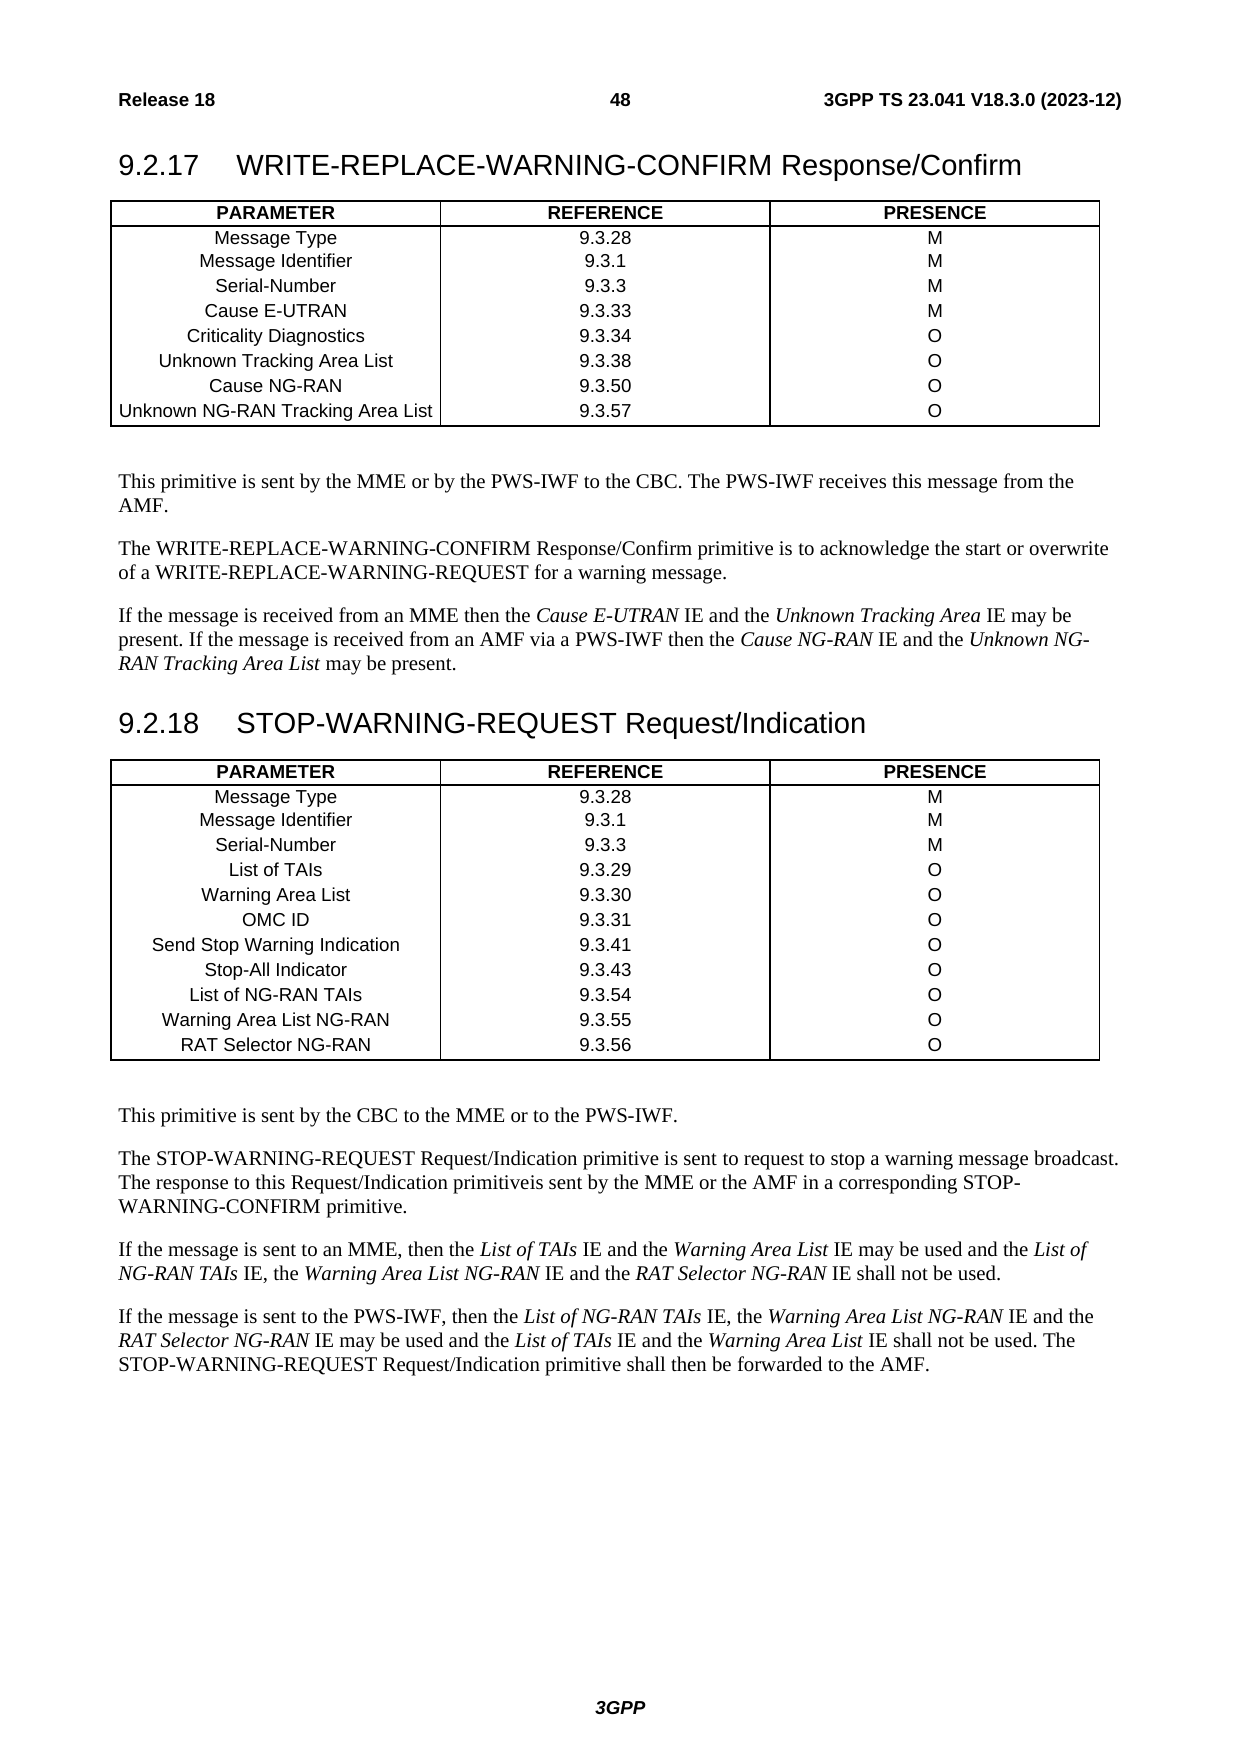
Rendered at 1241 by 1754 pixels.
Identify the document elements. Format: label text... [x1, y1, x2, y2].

table_header REFERENCE [441, 761, 769, 784]
table_cell O [771, 984, 1099, 1009]
table_cell Stop-All Indicator [112, 959, 440, 984]
table_cell 9.3.31 [441, 909, 769, 934]
text This primitive is sent by the MME or by the PWS-IWF to the CBC. The PWS-IWF receives this message from the AMF. [118, 469, 1122, 517]
table_cell M [771, 809, 1099, 834]
table_cell 9.3.3 [441, 275, 769, 300]
subtitle 9.2.17 WRITE-REPLACE-WARNING-CONFIRM Response/Confirm [118, 148, 1122, 181]
table_cell Message Type [112, 786, 440, 809]
table_cell 9.3.1 [441, 809, 769, 834]
table_cell 9.3.54 [441, 984, 769, 1009]
table_cell 9.3.28 [441, 786, 769, 809]
table_cell Unknown NG-RAN Tracking Area List [112, 400, 440, 425]
table_cell 9.3.34 [441, 325, 769, 350]
table_cell 9.3.38 [441, 350, 769, 375]
table_cell Unknown Tracking Area List [112, 350, 440, 375]
table_cell O [771, 909, 1099, 934]
table_header REFERENCE [441, 202, 769, 225]
table_cell O [771, 1009, 1099, 1034]
table_cell 9.3.43 [441, 959, 769, 984]
table_cell 9.3.55 [441, 1009, 769, 1034]
table_cell O [771, 350, 1099, 375]
table_cell 9.3.33 [441, 300, 769, 325]
table_cell Send Stop Warning Indication [112, 934, 440, 959]
table_cell Serial-Number [112, 834, 440, 859]
table_cell M [771, 275, 1099, 300]
table_cell 9.3.57 [441, 400, 769, 425]
table_cell List of TAIs [112, 859, 440, 884]
table_cell O [771, 959, 1099, 984]
table_cell O [771, 1034, 1099, 1059]
table_cell O [771, 884, 1099, 909]
table_cell O [771, 934, 1099, 959]
table_cell M [771, 300, 1099, 325]
table_cell O [771, 859, 1099, 884]
table_cell 9.3.29 [441, 859, 769, 884]
table_cell OMC ID [112, 909, 440, 934]
text If the message is sent to an MME, then the List of TAIs IE and the Warning Area List IE may be used and the List of NG-RAN TAIs IE, the Warning Area List NG-RAN IE and the RAT Selector NG-RAN IE shall not be used. [118, 1237, 1122, 1285]
text The STOP-WARNING-REQUEST Request/Indication primitive is sent to request to stop a warning message broadcast. The response to this Request/Indication primitiveis sent by the MME or the AMF in a corresponding STOP-WARNING-CONFIRM primitive. [118, 1146, 1122, 1218]
subtitle 9.2.18 STOP-WARNING-REQUEST Request/Indication [118, 707, 1122, 740]
table_cell 9.3.28 [441, 227, 769, 250]
table_cell O [771, 375, 1099, 400]
text If the message is received from an MME then the Cause E-UTRAN IE and the Unknown Tracking Area IE may be present. If the message is received from an AMF via a PWS-IWF then the Cause NG-RAN IE and the Unknown NG-RAN Tracking Area List may be present. [118, 603, 1122, 675]
table_cell Message Identifier [112, 250, 440, 275]
table_cell O [771, 400, 1099, 425]
text This primitive is sent by the CBC to the MME or to the PWS-IWF. [118, 1103, 1122, 1127]
table_cell 9.3.41 [441, 934, 769, 959]
table_cell 9.3.1 [441, 250, 769, 275]
table_cell List of NG-RAN TAIs [112, 984, 440, 1009]
table_cell M [771, 250, 1099, 275]
table_cell Warning Area List NG-RAN [112, 1009, 440, 1034]
table_header PRESENCE [771, 761, 1099, 784]
table_cell Cause NG-RAN [112, 375, 440, 400]
table_cell RAT Selector NG-RAN [112, 1034, 440, 1059]
table_cell 9.3.50 [441, 375, 769, 400]
table_cell Warning Area List [112, 884, 440, 909]
text The WRITE-REPLACE-WARNING-CONFIRM Response/Confirm primitive is to acknowledge the start or overwrite of a WRITE-REPLACE-WARNING-REQUEST for a warning message. [118, 536, 1122, 584]
table_header PRESENCE [771, 202, 1099, 225]
table_cell Cause E-UTRAN [112, 300, 440, 325]
table_cell 9.3.3 [441, 834, 769, 859]
table_cell Message Identifier [112, 809, 440, 834]
table_cell 9.3.56 [441, 1034, 769, 1059]
table_cell O [771, 325, 1099, 350]
table_cell 9.3.30 [441, 884, 769, 909]
table_header PARAMETER [112, 761, 440, 784]
table_cell Criticality Diagnostics [112, 325, 440, 350]
table_cell M [771, 834, 1099, 859]
table_header PARAMETER [112, 202, 440, 225]
table_cell Message Type [112, 227, 440, 250]
table_cell M [771, 786, 1099, 809]
table_cell M [771, 227, 1099, 250]
table_cell Serial-Number [112, 275, 440, 300]
text If the message is sent to the PWS-IWF, then the List of NG-RAN TAIs IE, the Warning Area List NG-RAN IE and the RAT Selector NG-RAN IE may be used and the List of TAIs IE and the Warning Area List IE shall not be used. The STOP-WARNING-REQUEST Request/Indication primitive shall then be forwarded to the AMF. [118, 1304, 1122, 1376]
